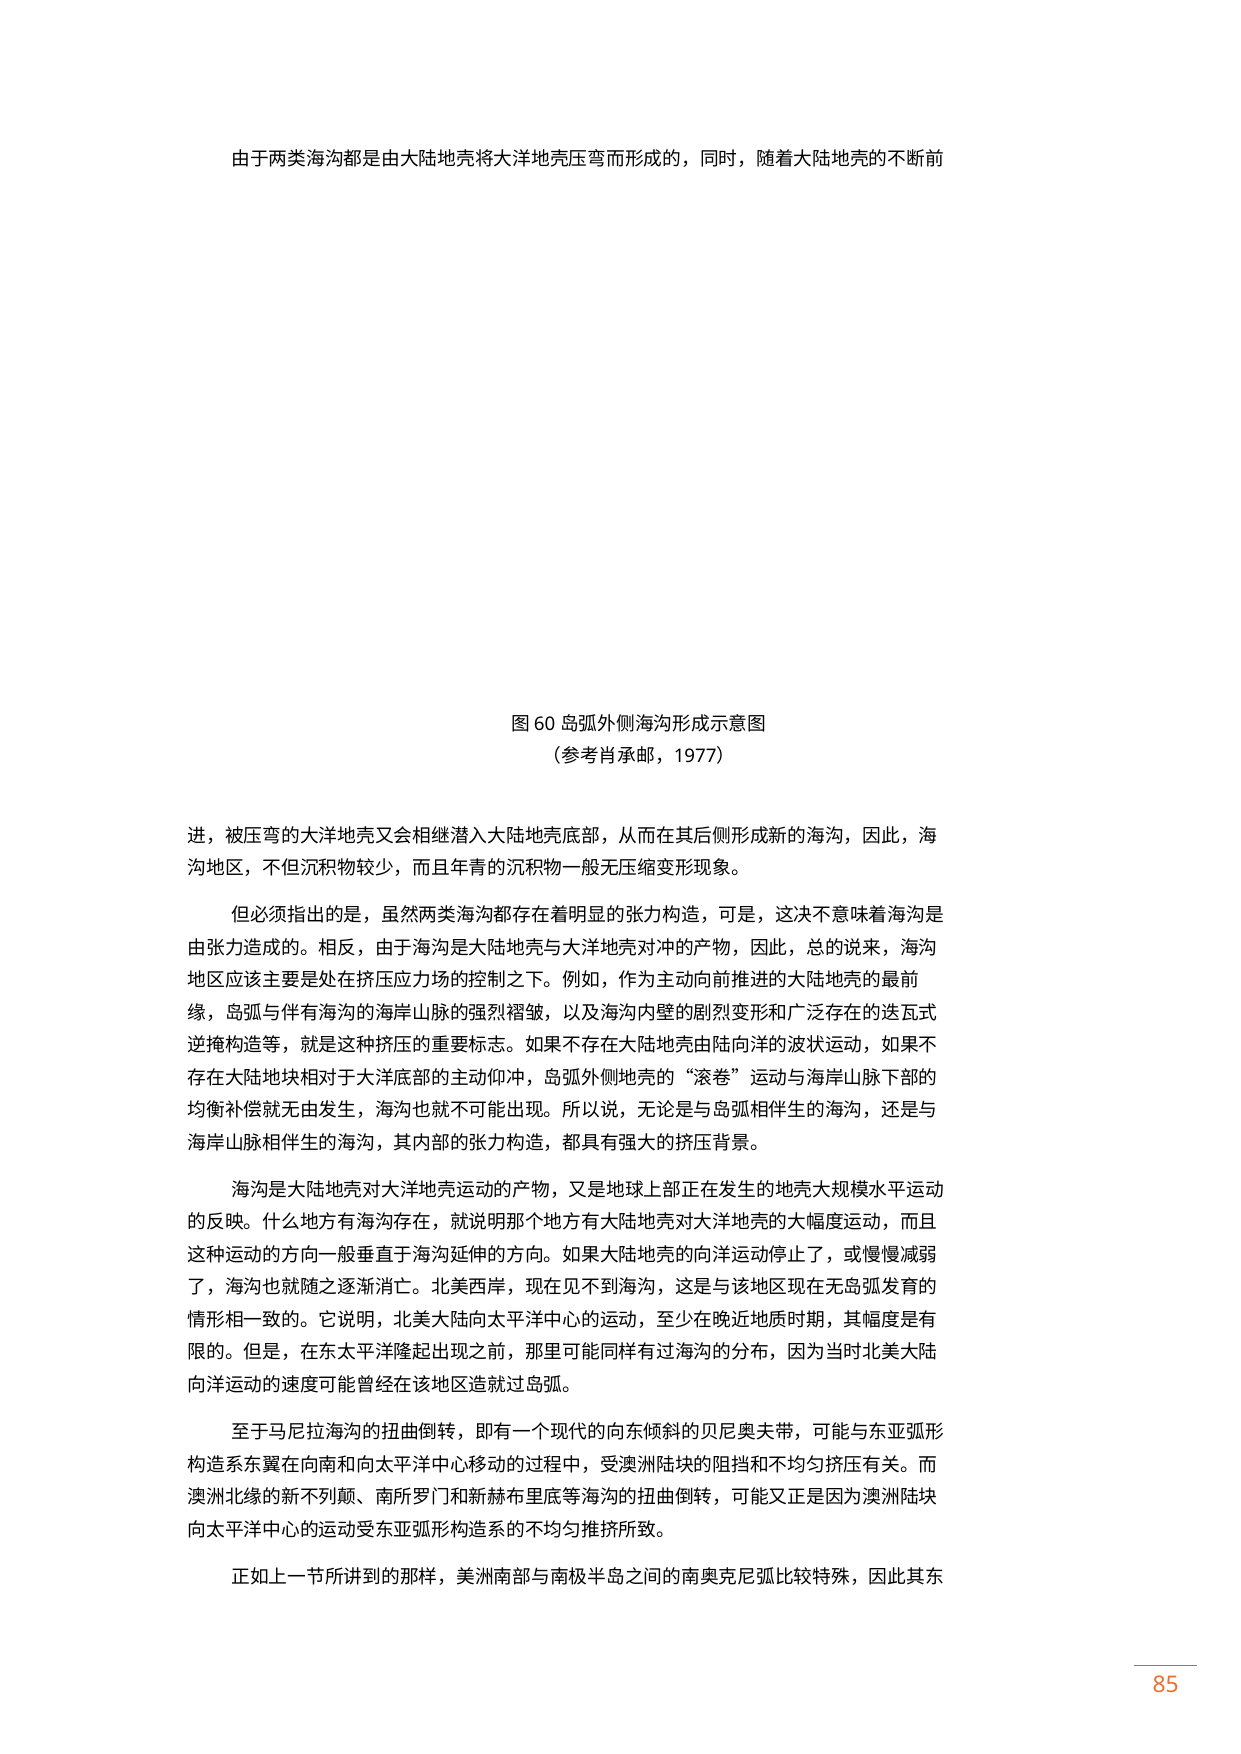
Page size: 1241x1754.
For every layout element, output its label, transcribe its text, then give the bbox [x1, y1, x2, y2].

text 海沟是大陆地壳对大洋地壳运动的产物，又是地球上部正在发生的地壳大规模水平运动 的反映。什么地方有海沟存在，就说明那个地方有大陆地壳对大洋地壳的大幅度运动，而且 这种运动的方向一般垂直于海沟延伸的方向。如果大陆地壳的向洋运动停止了，或慢慢减弱 了，海沟也就随之逐渐消亡。北美西岸，现在见不到海沟，这是与该地区现在无岛弧发育的 情形相一致的。它说明，北美大陆向太平洋中心的运动，至少在晚近地质时期，其幅度是有 限的。但是，在东太平洋隆起出现之前，那里可能同样有过海沟的分布，因为当时北美大陆 向洋运动的速度可能曾经在该地区造就过岛弧。 [187, 1172, 1090, 1399]
text 图60 岛弧外侧海沟形成示意图 （参考肖承邮，1977） [187, 706, 1090, 803]
text 正如上一节所讲到的那样，美洲南部与南极半岛之间的南奥克尼弧比较特殊，因此其东 侧的南桑德韦奇海沟，情况也比较特殊，它的形成可能与所谓的地东向区域旋转流的作用 有关。 [187, 1559, 1090, 1591]
text 由于两类海沟都是由大陆地壳将大洋地壳压弯而形成的，同时，随着大陆地壳的不断前 [187, 141, 1090, 173]
text 但必须指出的是，虽然两类海沟都存在着明显的张力构造，可是，这决不意味着海沟是 由张力造成的。相反，由于海沟是大陆地壳与大洋地壳对冲的产物，因此，总的说来，海沟 地区应该主要是处在挤压应力场的控制之下。例如，作为主动向前推进的大陆地壳的最前 缘，岛弧与伴有海沟的海岸山脉的强烈褶皱，以及海沟内壁的剧烈变形和广泛存在的迭瓦式 逆掩构造等，就是这种挤压的重要标志。如果不存在大陆地壳由陆向洋的波状运动，如果不 存在大陆地块相对于大洋底部的主动仰冲，岛弧外侧地壳的“滚卷”运动与海岸山脉下部的 均衡补偿就无由发生，海沟也就不可能出现。所以说，无论是与岛弧相伴生的海沟，还是与 海岸山脉相伴生的海沟，其内部的张力构造，都具有强大的挤压背景。 [187, 897, 1090, 1157]
text 进，被压弯的大洋地壳又会相继潜入大陆地壳底部，从而在其后侧形成新的海沟，因此，海 沟地区，不但沉积物较少，而且年青的沉积物一般无压缩变形现象。 [187, 818, 1090, 883]
text 至于马尼拉海沟的扭曲倒转，即有一个现代的向东倾斜的贝尼奥夫带，可能与东亚弧形 构造系东翼在向南和向太平洋中心移动的过程中，受澳洲陆块的阻挡和不均匀挤压有关。而 澳洲北缘的新不列颠、南所罗门和新赫布里底等海沟的扭曲倒转，可能又正是因为澳洲陆块 向太平洋中心的运动受东亚弧形构造系的不均匀推挤所致。 [187, 1414, 1090, 1544]
